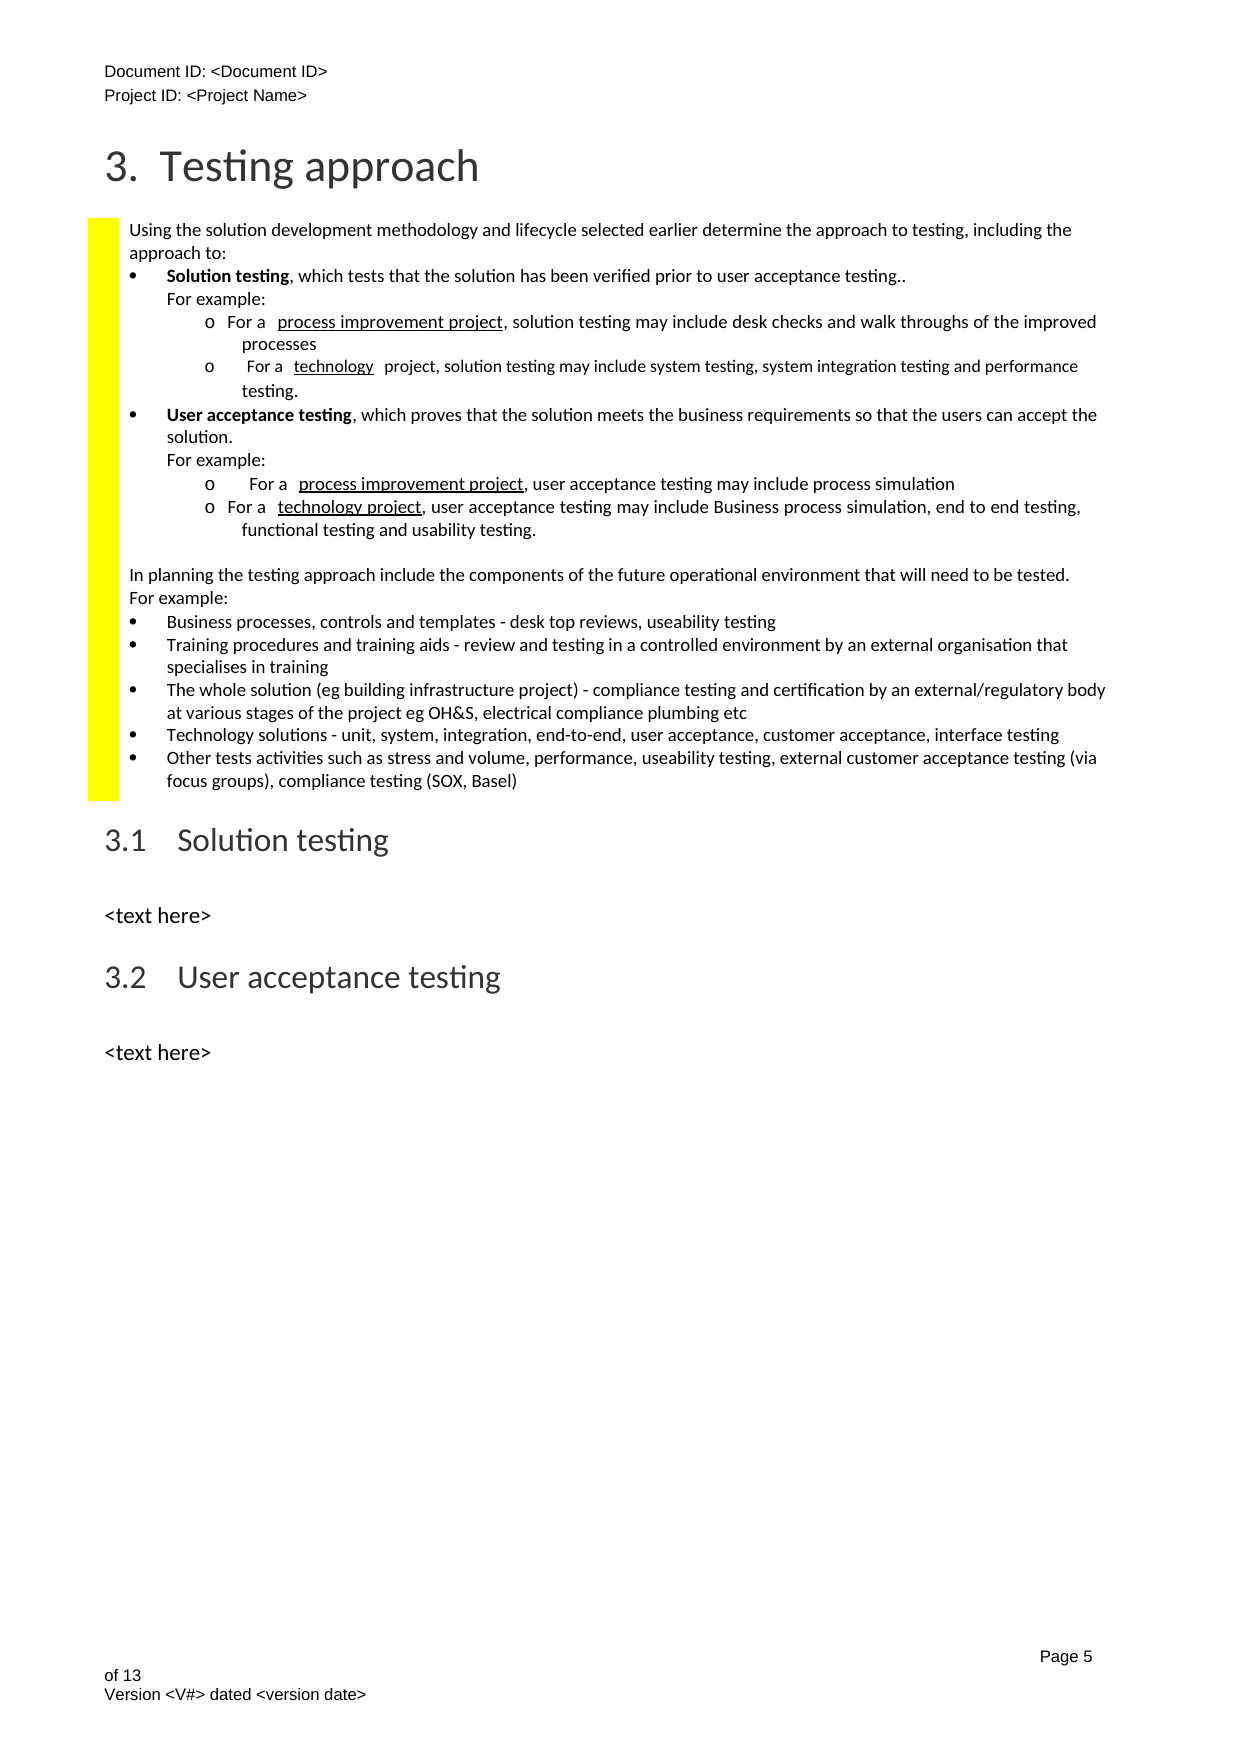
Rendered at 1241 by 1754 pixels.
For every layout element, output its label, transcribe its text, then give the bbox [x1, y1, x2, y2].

text Version <V#> dated <version date> [104, 1685, 1109, 1704]
list Other tests activities such as stress and volume, performance, useability testing, external customer acceptance testing (via focus groups), compliance testing (SOX, Basel) [129, 747, 1098, 792]
text <text here> [104, 1038, 1109, 1066]
text o For a process improvement project, user acceptance testing may include process simulation [204, 471, 1109, 495]
text Project ID: <Project Name> [104, 86, 1109, 105]
list The whole solution (eg building infrastructure project) - compliance testing and certification by an external/regulatory body at various stages of the project eg OH&S, electrical compliance plumbing etc [129, 678, 1107, 724]
text 3. Testing approach [104, 137, 1109, 193]
text 3.2 User acceptance testing [104, 957, 1109, 997]
text Using the solution development methodology and lifecycle selected earlier determine the approach to testing, including the approach to: [129, 218, 1073, 264]
text o For a process improvement project, solution testing may include desk checks and walk throughs of the improved processes [204, 310, 1098, 356]
text o For a technology project, user acceptance testing may include Business process simulation, end to end testing, functional testing and usability testing. [204, 495, 1082, 542]
list Solution testing, which tests that the solution has been verified prior to user acceptance testing.. For example: [129, 265, 907, 309]
text <text here> [104, 901, 1109, 929]
list User acceptance testing, which proves that the solution meets the business requirements so that the users can accept the solution. [129, 403, 1098, 448]
text Document ID: <Document ID> [104, 62, 1109, 81]
list Training procedures and training aids - review and testing in a controlled environment by an external organisation that specialises in training [129, 633, 1069, 678]
list Business processes, controls and templates - desk top reviews, useability testing [129, 610, 1109, 633]
text In planning the testing approach include the components of the future operational environment that will need to be tested. For example: [129, 563, 1071, 609]
text Page 5 of 13 [104, 1647, 1109, 1685]
text o For a technology project, solution testing may include system testing, system integration testing and performance [204, 356, 1109, 378]
text 3.1 Solution testing [104, 819, 1109, 860]
text For example: [167, 448, 1109, 471]
list Technology solutions - unit, system, integration, end-to-end, user acceptance, customer acceptance, interface testing [129, 724, 1109, 746]
text testing. [242, 379, 1109, 402]
picture [88, 218, 119, 801]
